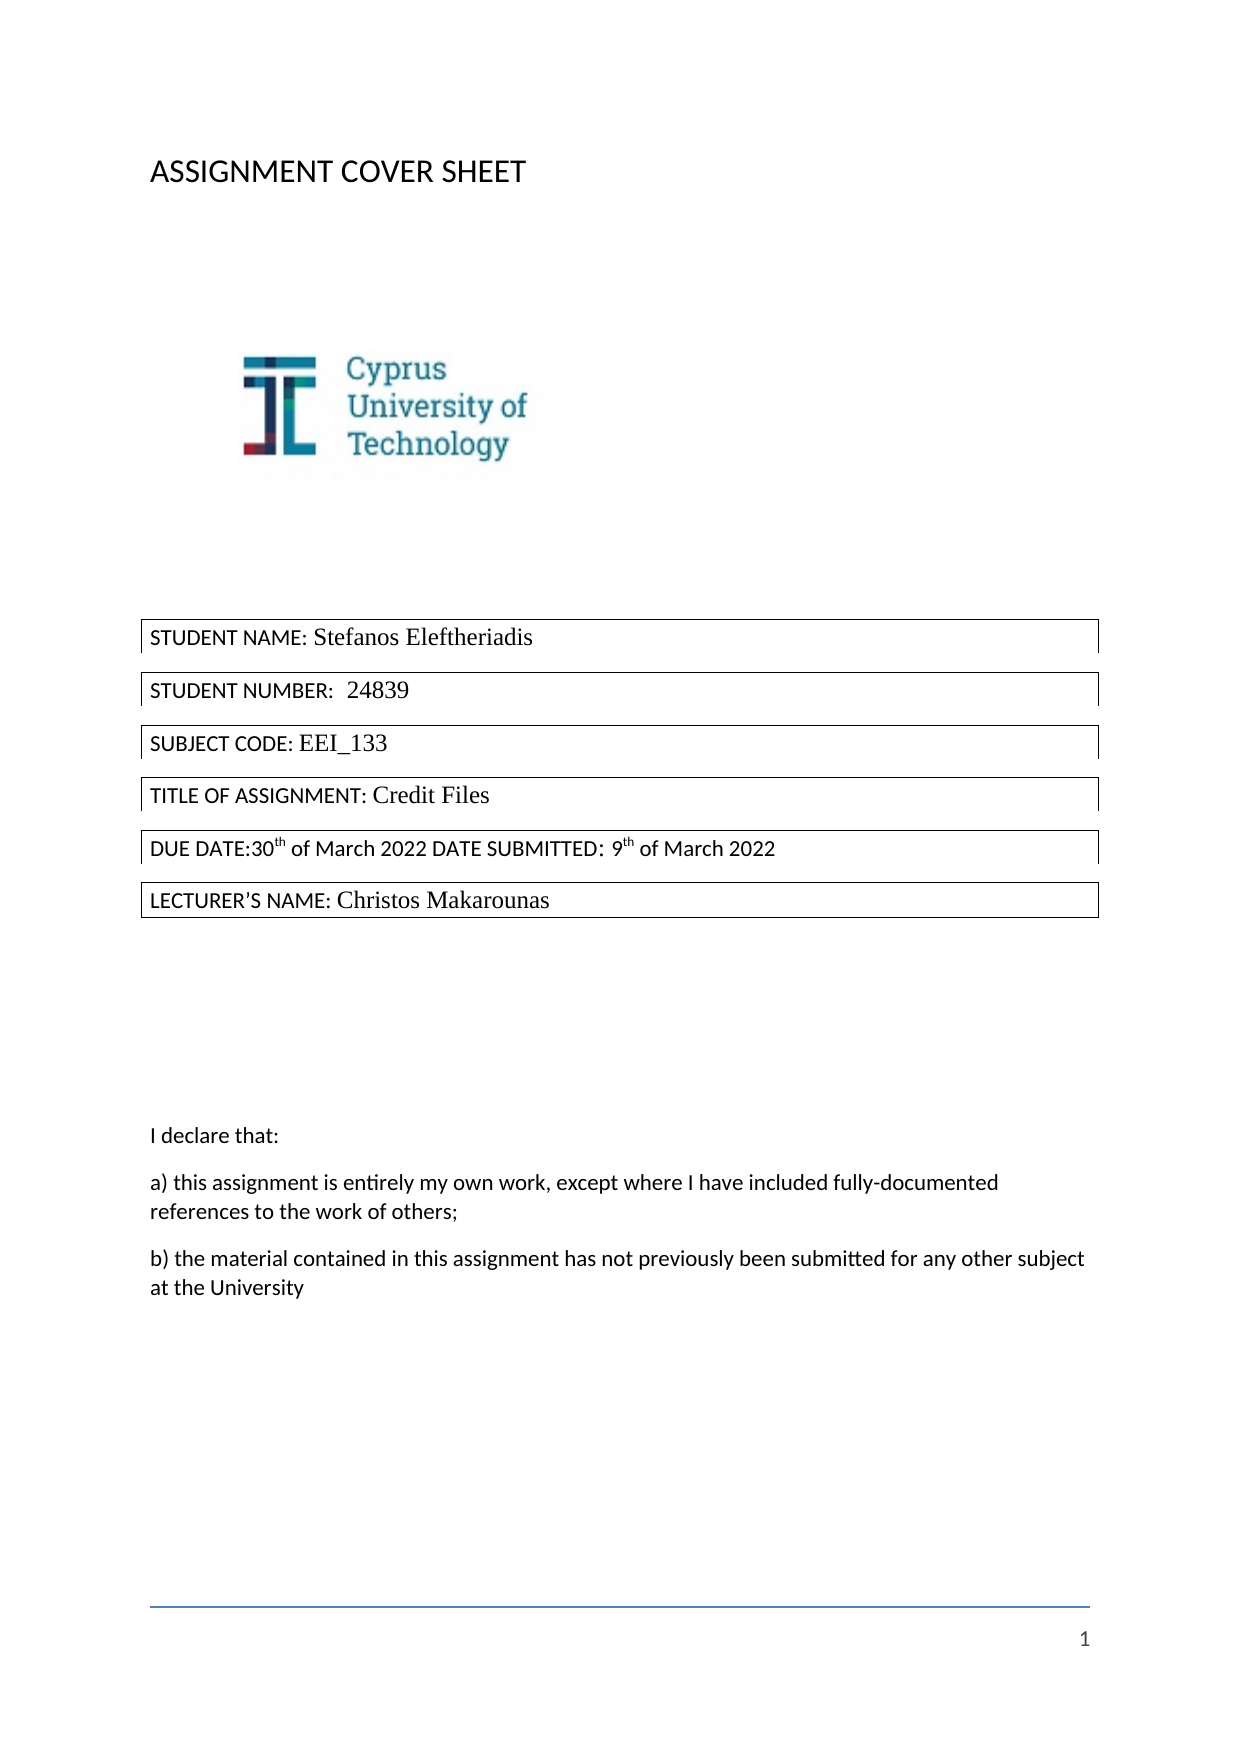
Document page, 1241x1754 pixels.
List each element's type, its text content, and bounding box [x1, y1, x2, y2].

text STUDENT NAME: Stefanos Eleftheriadis [142, 620, 1098, 653]
picture [150, 256, 622, 555]
text a) this assignment is entirely my own work, except where I have included fully-documented references to the work of others; [150, 1168, 1090, 1225]
text DUE DATE:30th of March 2022 DATE SUBMITTED: 9th of March 2022 [142, 831, 1098, 864]
text I declare that: [150, 1121, 1090, 1149]
text TITLE OF ASSIGNMENT: Credit Files [142, 778, 1098, 811]
text LECTURER’S NAME: Christos Makarounas [142, 883, 1098, 917]
text SUBJECT CODE: EEI_133 [142, 726, 1098, 759]
text ASSIGNMENT COVER SHEET [150, 150, 1090, 191]
text b) the material contained in this assignment has not previously been submitted for any other subject at the University [150, 1244, 1090, 1301]
text STUDENT NUMBER: 24839 [142, 673, 1098, 706]
